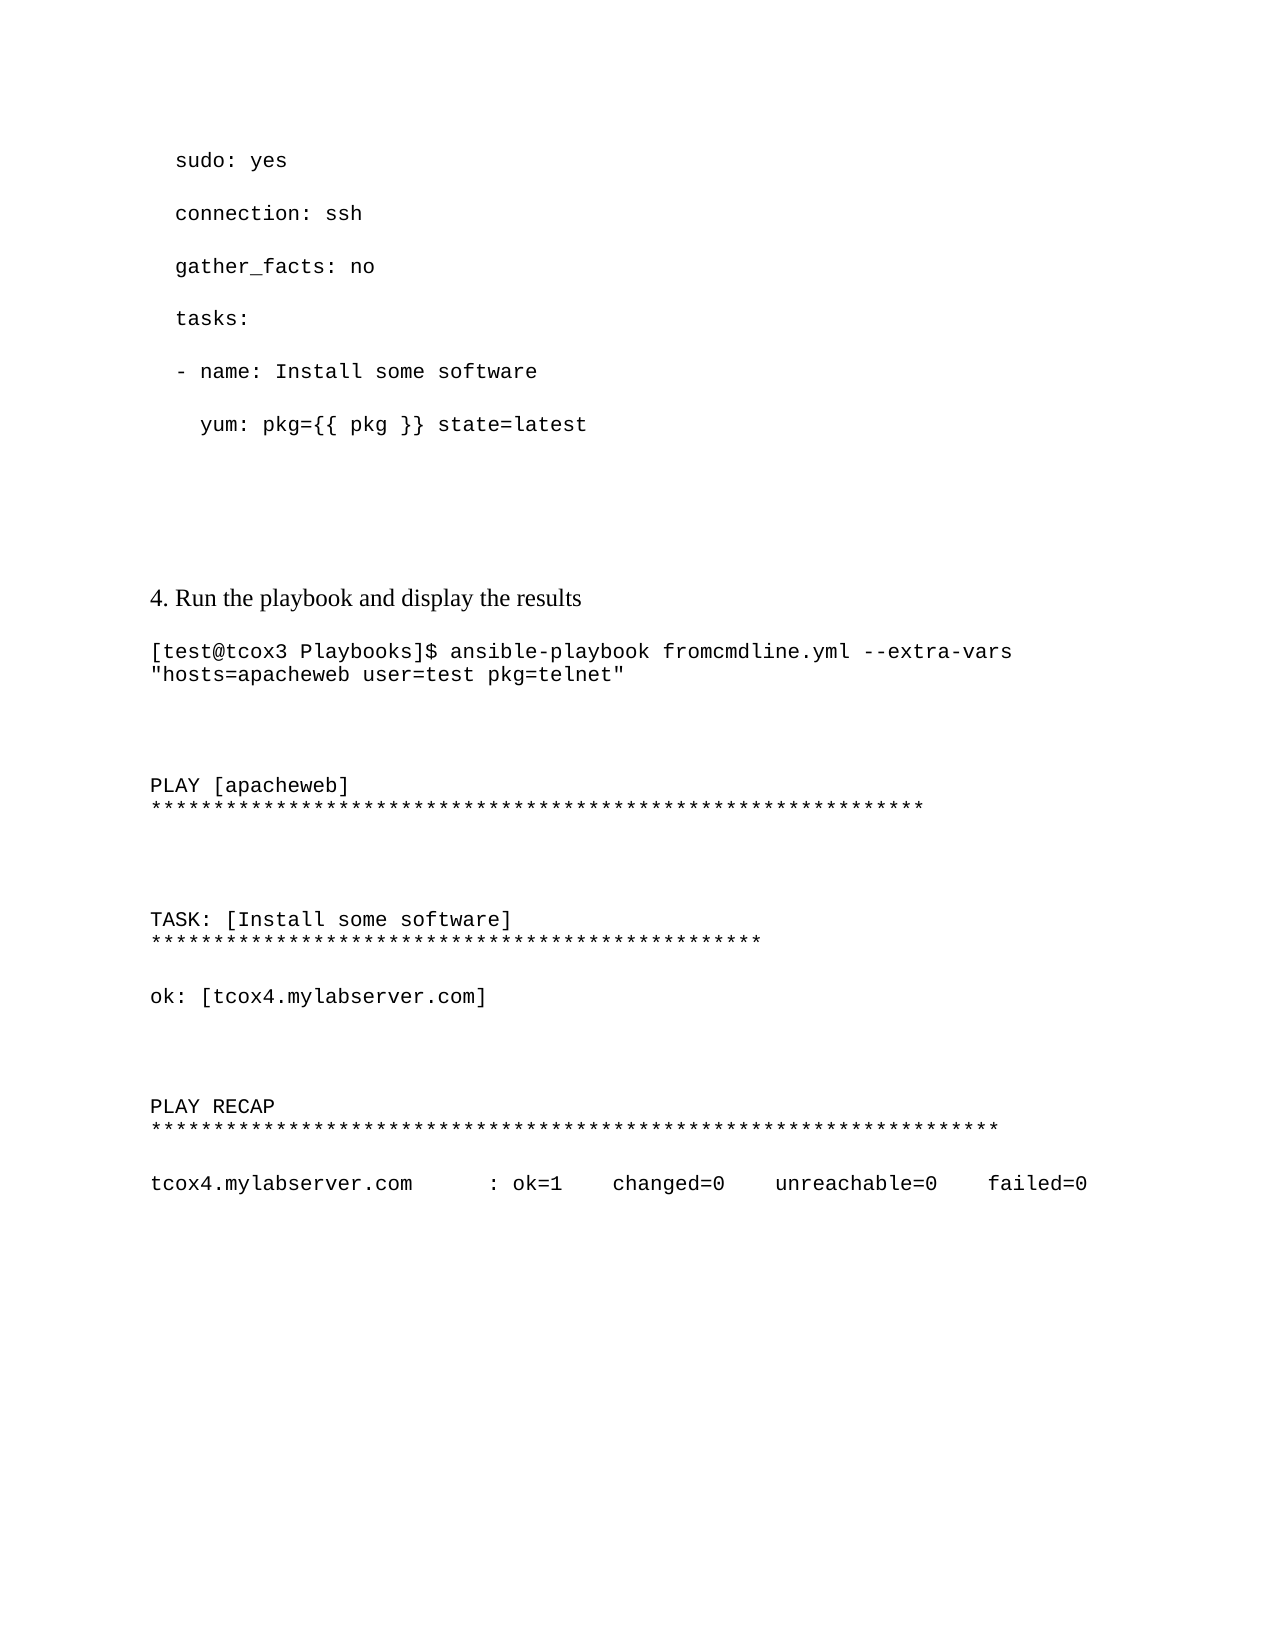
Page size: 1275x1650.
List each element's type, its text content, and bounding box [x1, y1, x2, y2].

text [test@tcox3 Playbooks]$ ansible-playbook fromcmdline.yml --extra-vars "hosts=apacheweb user=test pkg=telnet" [150, 641, 1125, 688]
text sudo: yes [150, 150, 1125, 174]
text tasks: [150, 308, 1125, 332]
text PLAY [apacheweb] ************************************************************** [150, 775, 1125, 822]
text connection: ssh [150, 203, 1125, 226]
text tcox4.mylabserver.com : ok=1 changed=0 unreachable=0 failed=0 [150, 1173, 1125, 1197]
text gather_facts: no [150, 256, 1125, 279]
text TASK: [Install some software] ************************************************* [150, 909, 1125, 957]
text PLAY RECAP ******************************************************************** [150, 1097, 1125, 1144]
text ok: [tcox4.mylabserver.com] [150, 986, 1125, 1009]
text - name: Install some software [150, 361, 1125, 385]
text yum: pkg={{ pkg }} state=latest [150, 414, 1125, 438]
text 4. Run the playbook and display the results [150, 583, 1125, 611]
